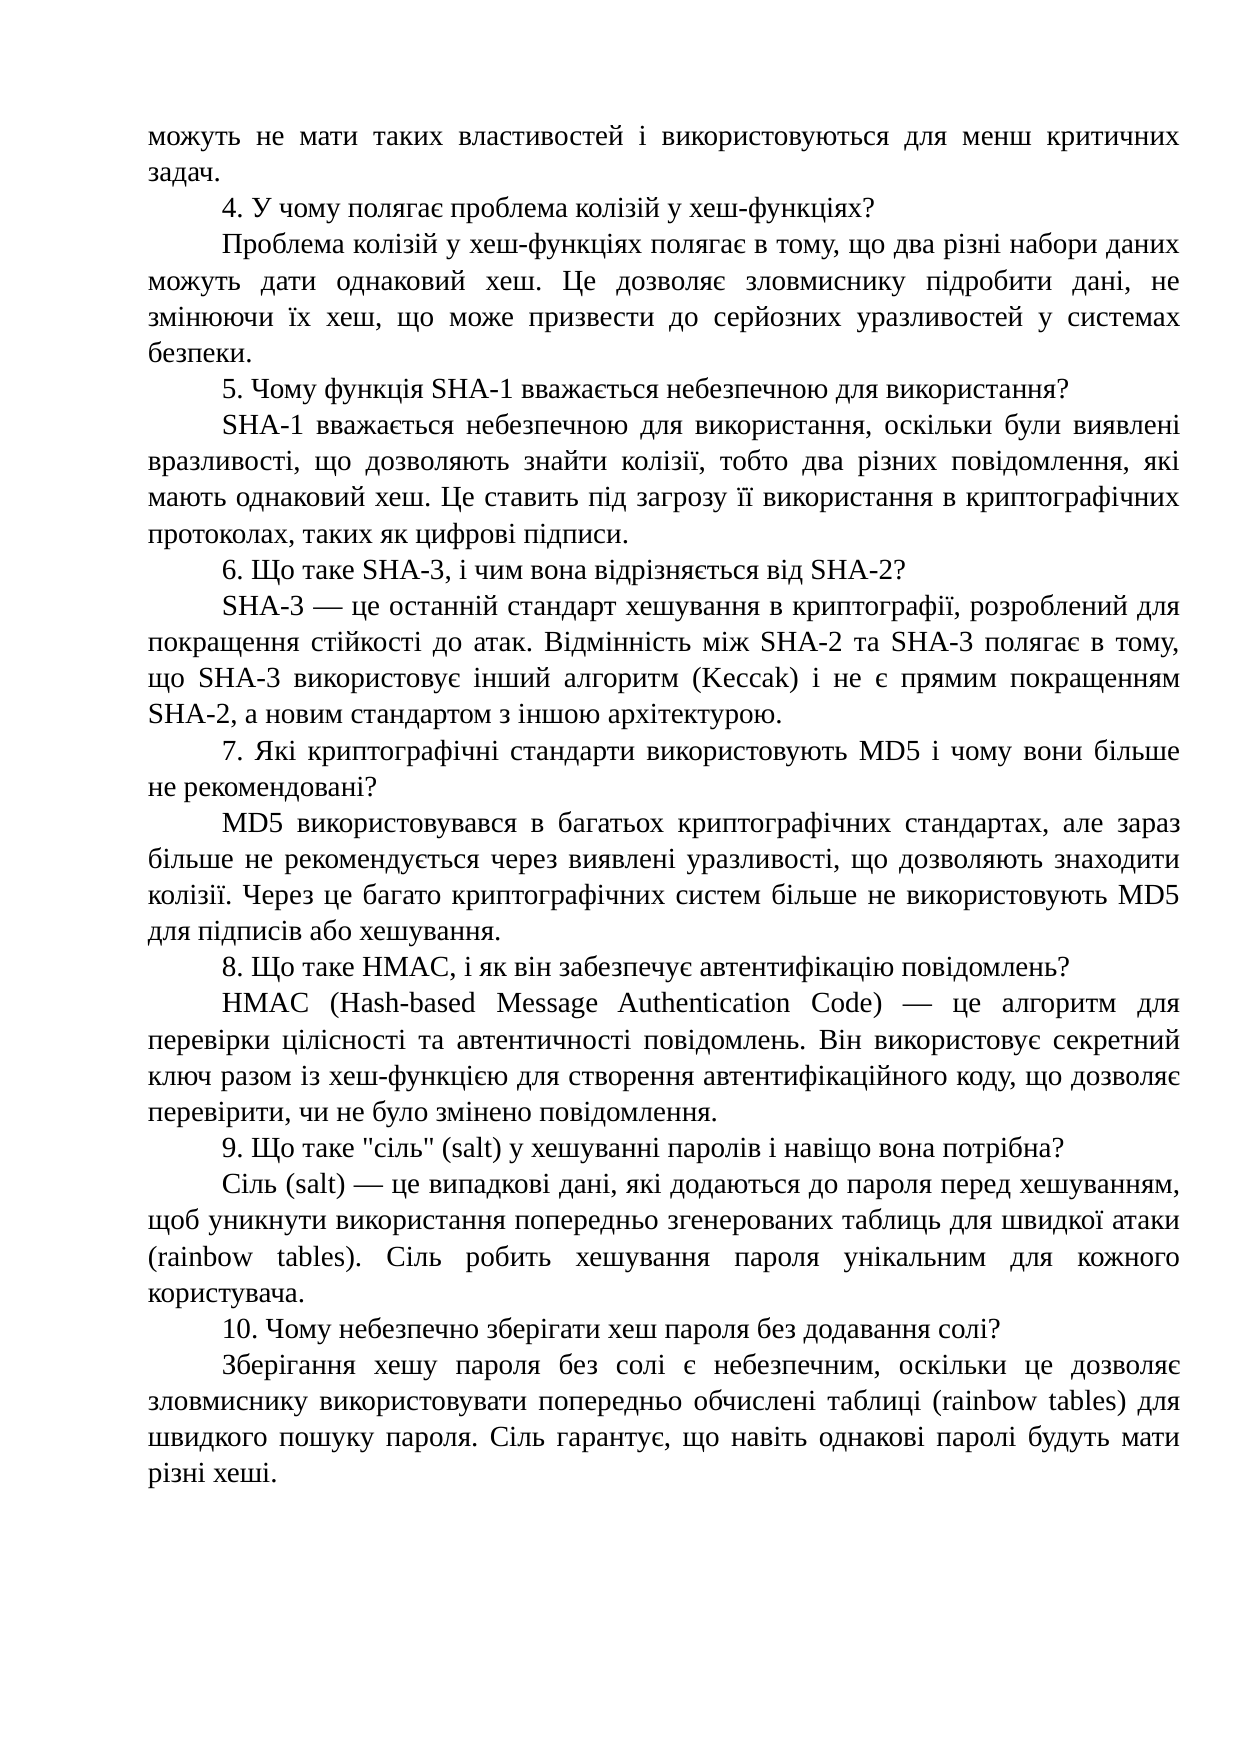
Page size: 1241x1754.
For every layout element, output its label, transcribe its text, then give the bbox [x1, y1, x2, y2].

text SHA-1 вважається небезпечною для використання, оскільки були виявлені вразливості, що дозволяють знайти колізії, тобто два різних повідомлення, які мають однаковий хеш. Це ставить під загрозу її використання в криптографічних протоколах, таких як цифрові підписи. [148, 407, 1181, 549]
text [148, 118, 1181, 188]
text 7. Які криптографічні стандарти використовують MD5 і чому вони більше не рекомендовані? [148, 733, 1181, 802]
text 5. Чому функція SHA-1 вважається небезпечною для використання? [148, 371, 1181, 405]
text Зберігання хешу пароля без солі є небезпечним, оскільки це дозволяє зловмиснику використовувати попередньо обчислені таблиці (rainbow tables) для швидкого пошуку пароля. Сіль гарантує, що навіть однакові паролі будуть мати різні хеші. [148, 1347, 1181, 1489]
text 8. Що таке HMAC, і як він забезпечує автентифікацію повідомлень? [148, 949, 1181, 983]
text 6. Що таке SHA-3, і чим вона відрізняється від SHA-2? [148, 552, 1181, 585]
text MD5 використовувався в багатьох криптографічних стандартах, але зараз більше не рекомендується через виявлені уразливості, що дозволяють знаходити колізії. Через це багато криптографічних систем більше не використовують MD5 для підписів або хешування. [148, 805, 1181, 947]
text 10. Чому небезпечно зберігати хеш пароля без додавання солі? [148, 1311, 1181, 1344]
text Проблема колізій у хеш-функціях полягає в тому, що два різні набори даних можуть дати однаковий хеш. Це дозволяє зловмиснику підробити дані, не змінюючи їх хеш, що може призвести до серйозних уразливостей у системах безпеки. [148, 227, 1181, 368]
text Сіль (salt) — це випадкові дані, які додаються до пароля перед хешуванням, щоб уникнути використання попередньо згенерованих таблиць для швидкої атаки (rainbow tables). Сіль робить хешування пароля унікальним для кожного користувача. [148, 1166, 1181, 1308]
text HMAC (Hash-based Message Authentication Code) — це алгоритм для перевірки цілісності та автентичності повідомлень. Він використовує секретний ключ разом із хеш-функцією для створення автентифікаційного коду, що дозволяє перевірити, чи не було змінено повідомлення. [148, 986, 1181, 1128]
text 4. У чому полягає проблема колізій у хеш-функціях? [148, 190, 1181, 224]
text 9. Що таке "сіль" (salt) у хешуванні паролів і навіщо вона потрібна? [148, 1130, 1181, 1164]
text SHA-3 — це останній стандарт хешування в криптографії, розроблений для покращення стійкості до атак. Відмінність між SHA-2 та SHA-3 полягає в тому, що SHA-3 використовує інший алгоритм (Keccak) і не є прямим покращенням SHA-2, а новим стандартом з іншою архітектурою. [148, 588, 1181, 730]
